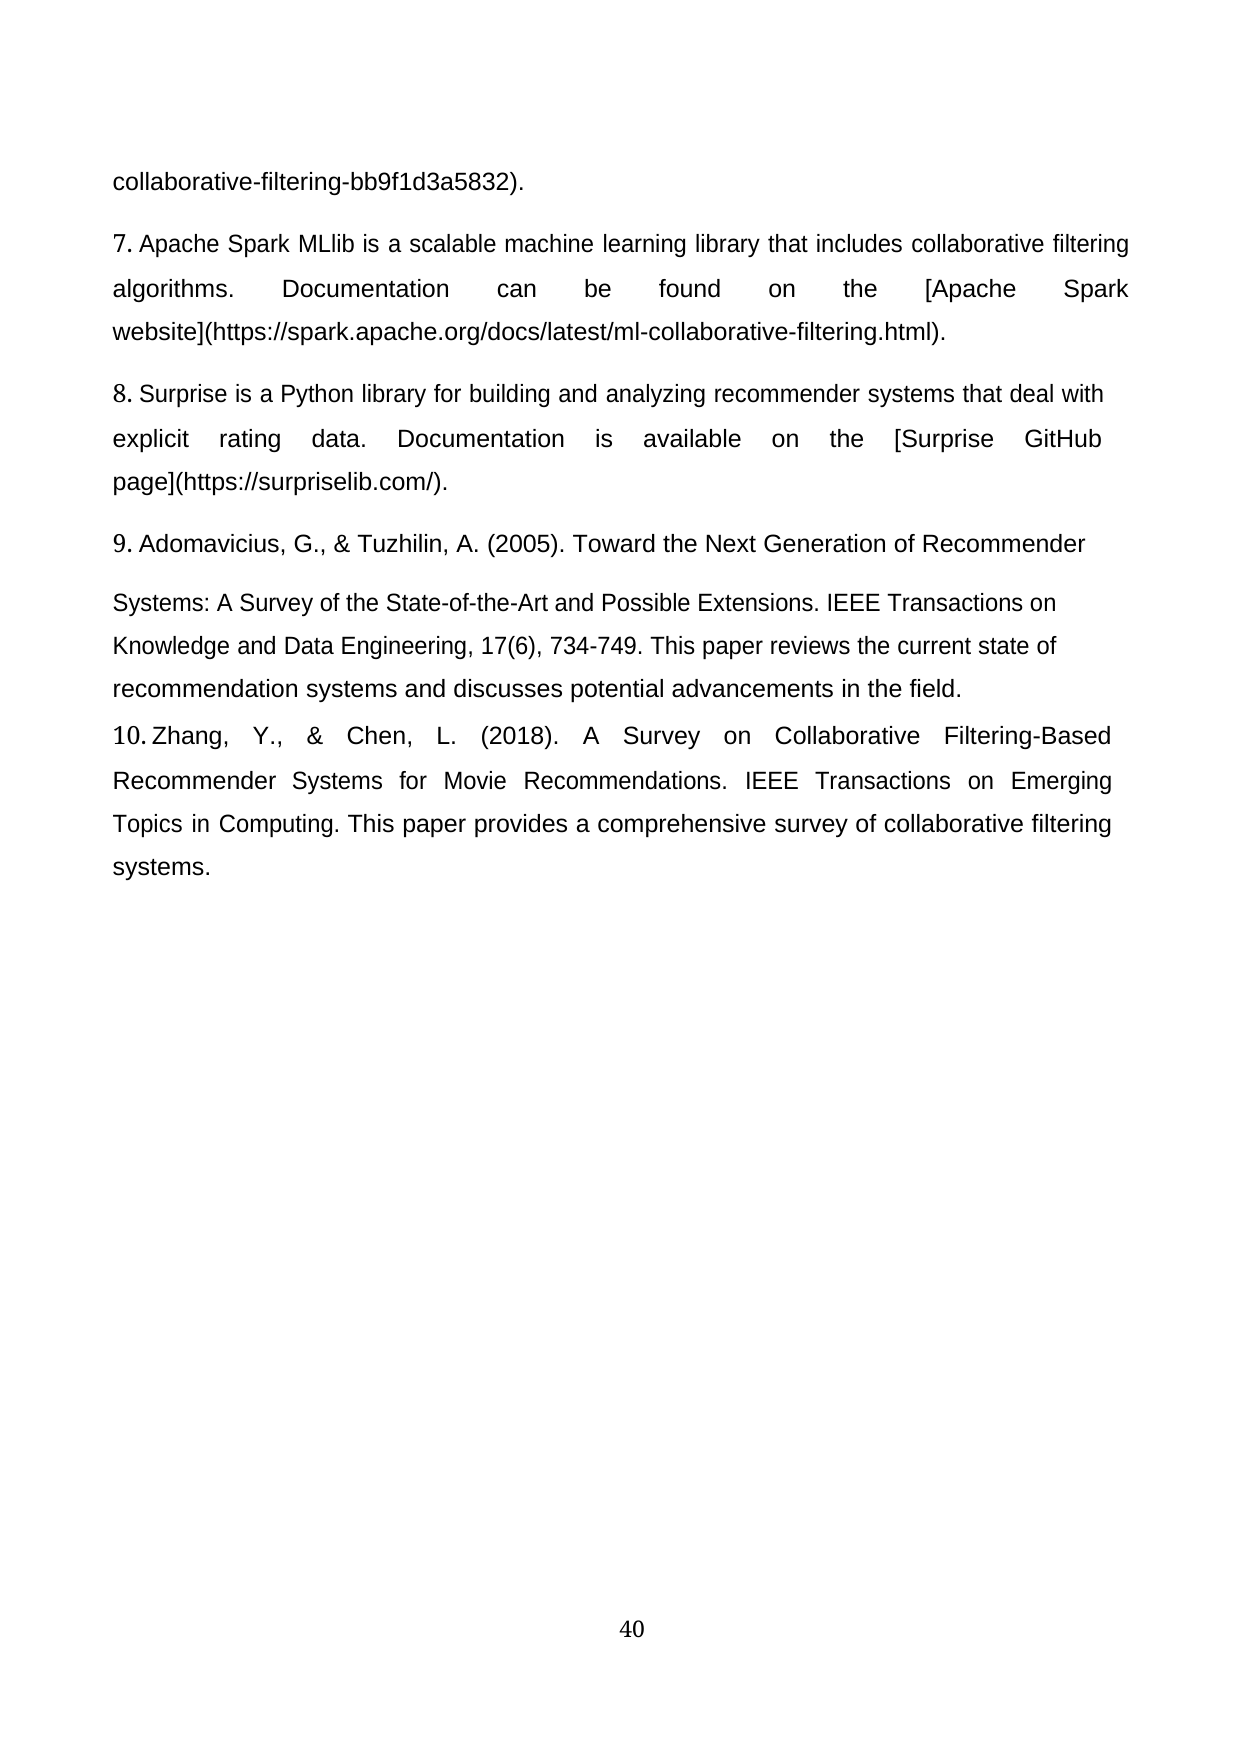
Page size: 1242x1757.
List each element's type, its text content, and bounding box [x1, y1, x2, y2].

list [112, 167, 1128, 195]
list Surprise is a Python library for building and analyzing recommender systems that deal with explicit rating data. Documentation is available on the [Surprise GitHub page](https://surpriselib.com/). [112, 376, 1104, 496]
list Apache Spark MLlib is a scalable machine learning library that includes collaborative filtering algorithms. Documentation can be found on the [Apache Spark website](https://spark.apache.org/docs/latest/ml-collaborative-filtering.html). [112, 225, 1130, 346]
list Adomavicius, G., & Tuzhilin, A. (2005). Toward the Next Generation of Recommender [112, 526, 1200, 560]
text Systems: A Survey of the State-of-the-Art and Possible Extensions. IEEE Transactions on Knowledge and Data Engineering, 17(6), 734-749. This paper reviews the current state of recommendation systems and discusses potential advancements in the field. [112, 588, 1058, 703]
list Zhang, Y., & Chen, L. (2018). A Survey on Collaborative Filtering-Based Recommender Systems for Movie Recommendations. IEEE Transactions on Emerging Topics in Computing. This paper provides a comprehensive survey of collaborative filtering systems. [112, 717, 1113, 881]
